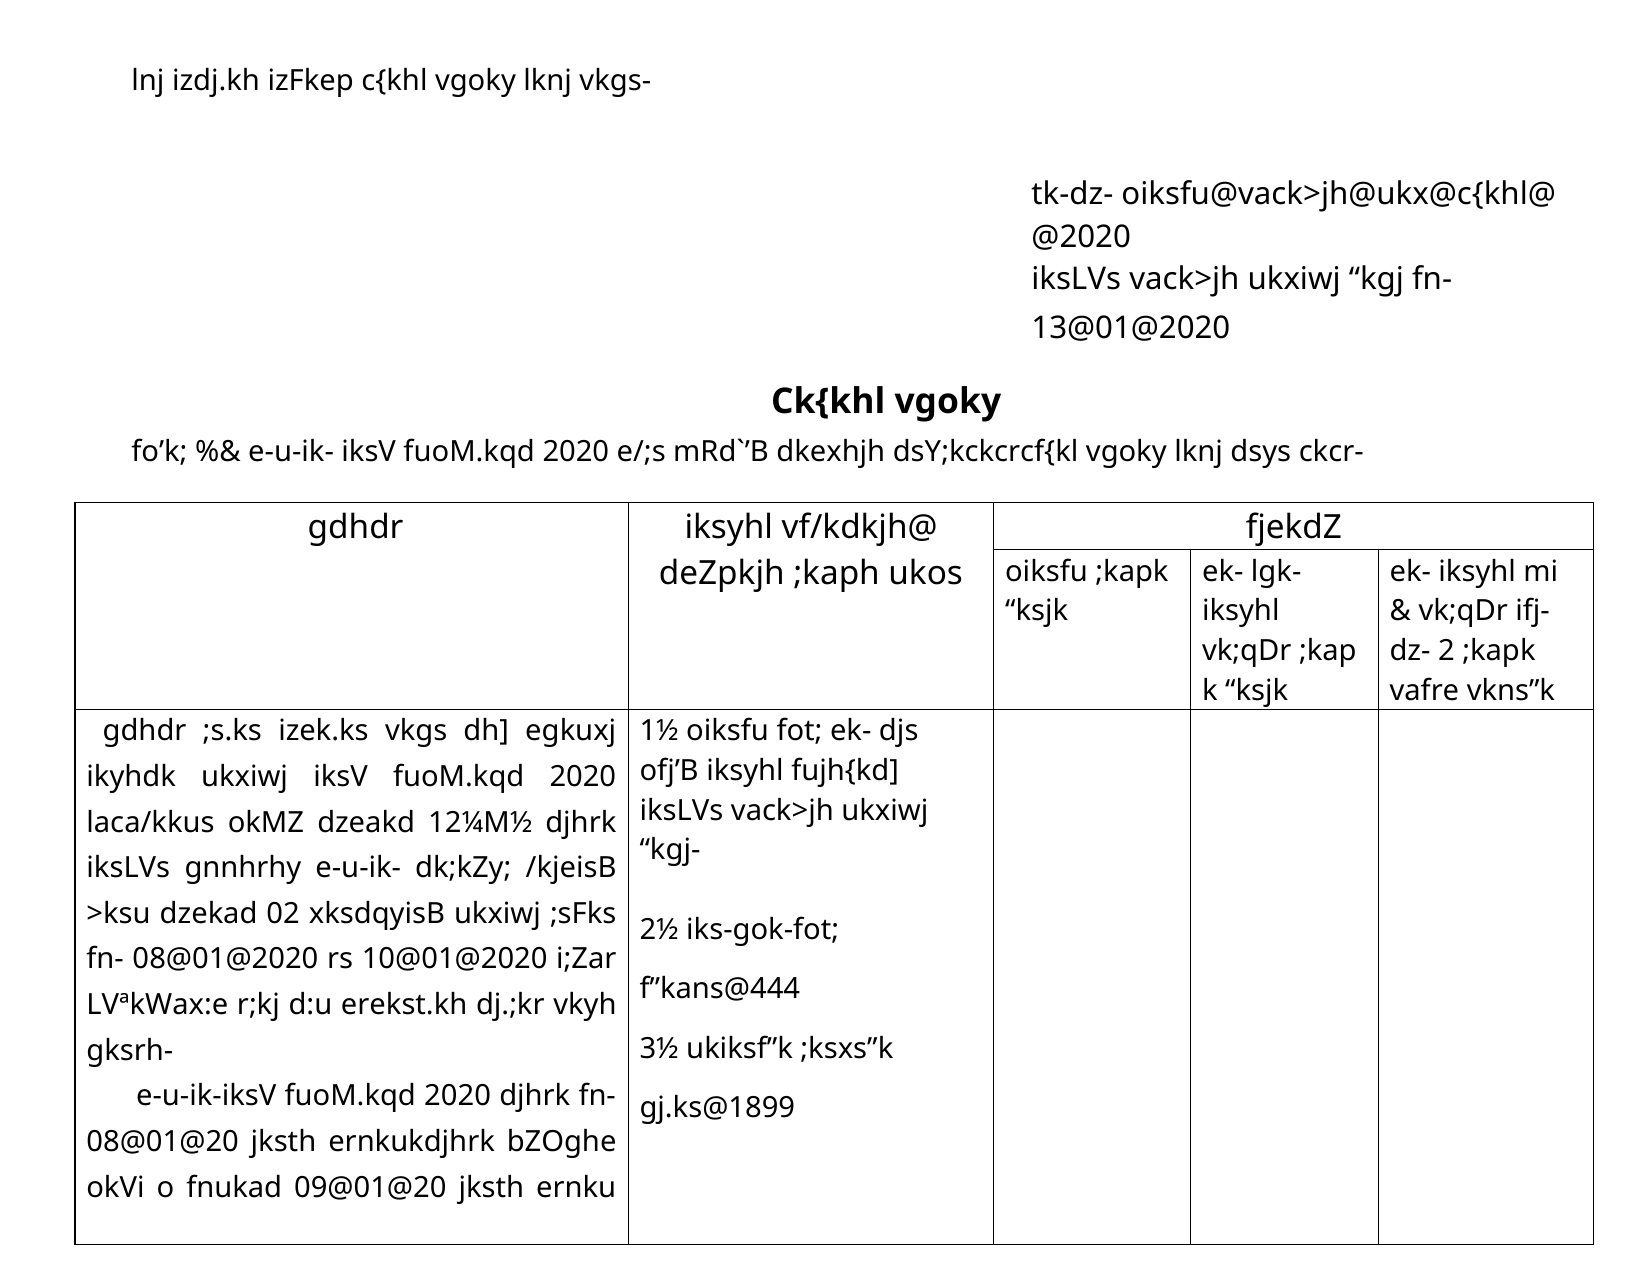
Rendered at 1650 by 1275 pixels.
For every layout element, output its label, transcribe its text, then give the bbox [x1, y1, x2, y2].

table_cell [1191, 710, 1378, 1244]
table_cell [1379, 710, 1593, 1244]
table_cell ek- lgk- iksyhl vk;qDr ;kapk “ksjk [1191, 550, 1378, 708]
table_cell ek- iksyhl mi & vk;qDr ifj-dz- 2 ;kapk vafre vkns”k [1379, 550, 1593, 708]
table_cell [76, 710, 628, 1244]
table_cell oiksfu ;kapk “ksjk [994, 550, 1190, 708]
text iksLVs vack>jh ukxiwj “kgj fn- 13@01@2020 [1031, 256, 1641, 348]
table_header iksyhl vf/kdkjh@ deZpkjh ;kaph ukos [629, 503, 993, 708]
table_header fjekdZ [994, 503, 1593, 549]
text tk-dz- oiksfu@vack>jh@ukx@c{khl@ @2020 [1031, 171, 1641, 256]
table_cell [629, 710, 993, 1244]
text fo’k; %& e-u-ik- iksV fuoM.kqd 2020 e/;s mRd`’B dkexhjh dsY;kckcrcf{kl vgoky lknj dsys ckcr- [131, 431, 1641, 470]
table_cell [994, 710, 1190, 1244]
table_header gdhdr [76, 503, 628, 708]
text Ck{khl vgoky [131, 375, 1641, 423]
text lnj izdj.kh izFkep c{khl vgoky lknj vkgs- [131, 59, 1641, 99]
